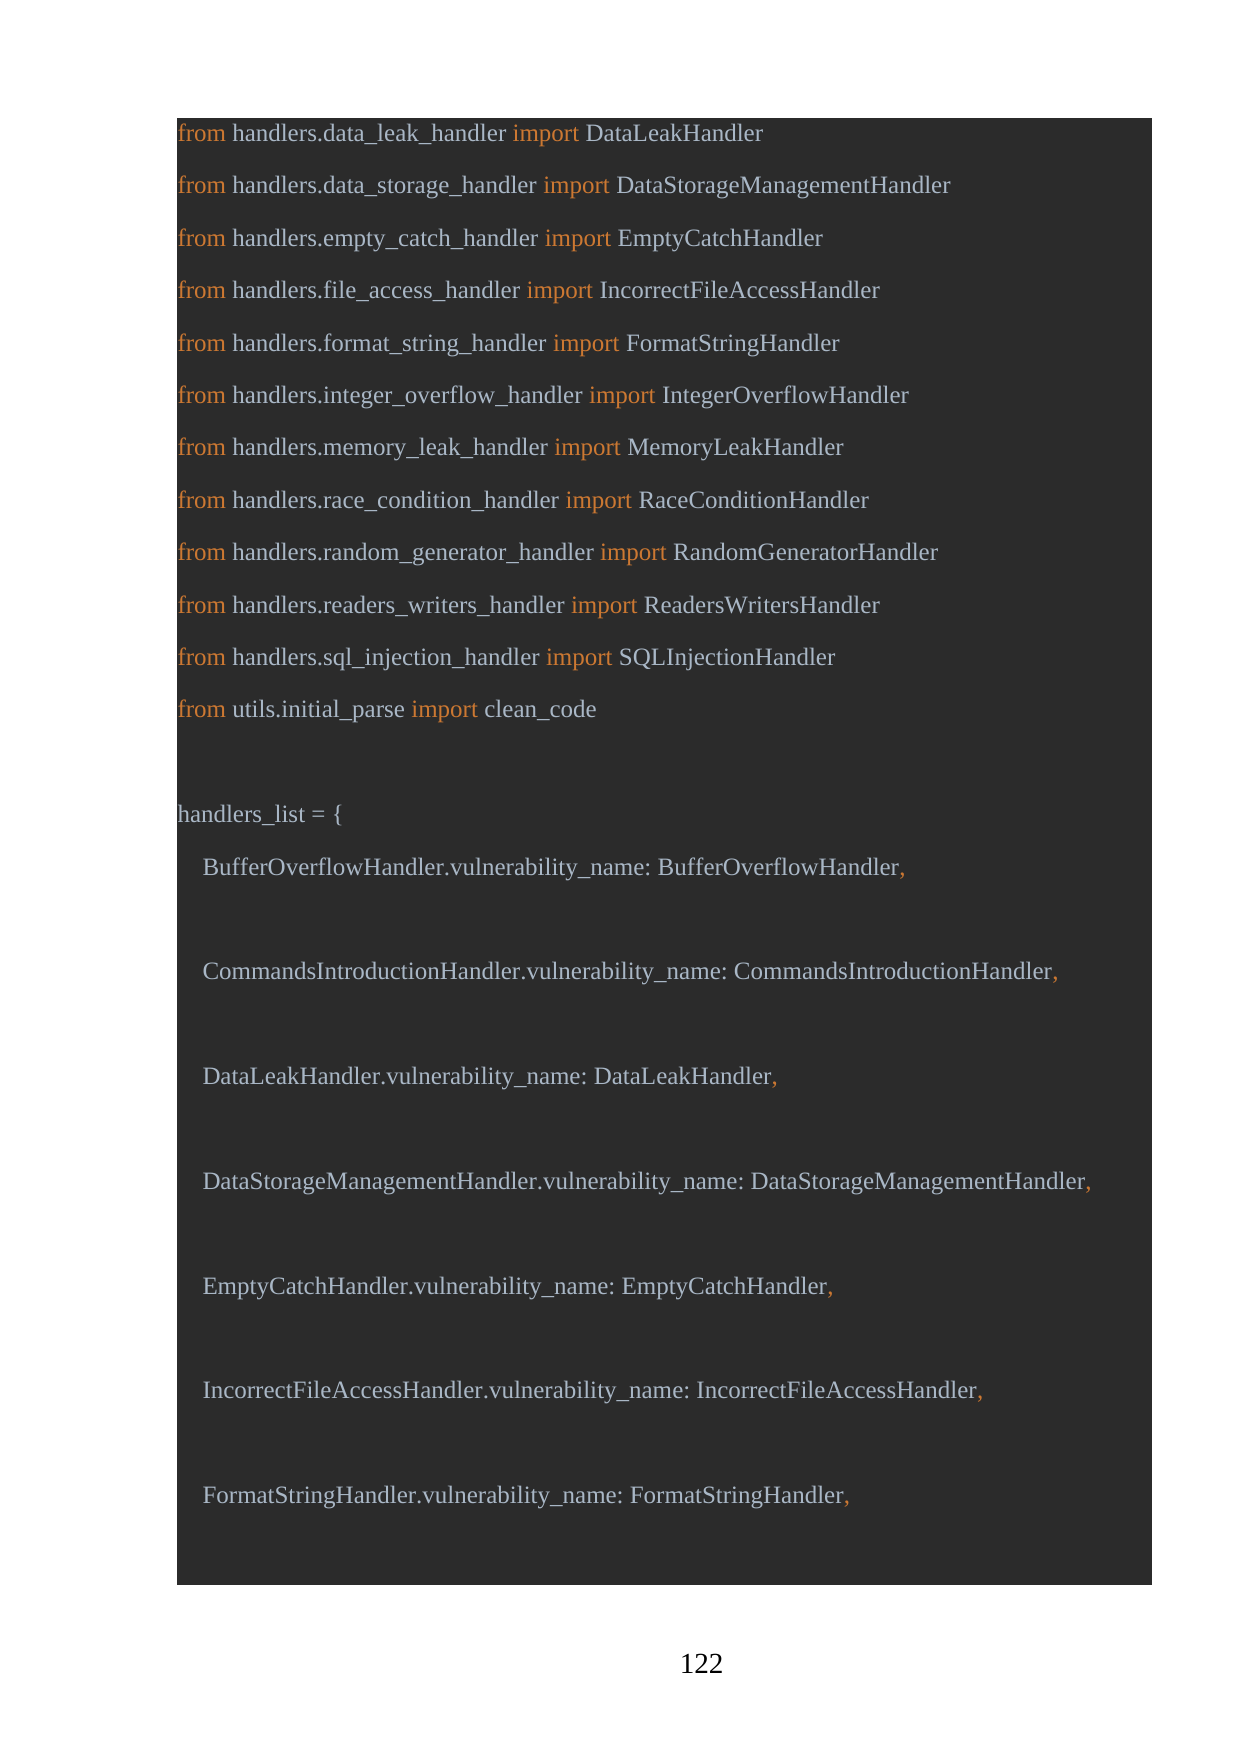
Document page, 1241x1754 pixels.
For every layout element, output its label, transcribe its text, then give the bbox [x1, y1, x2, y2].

text from handlers.memory_leak_handler import MemoryLeakHandler [177, 432, 1152, 485]
text IncorrectFileAccessHandler.vulnerability_name: IncorrectFileAccessHandler, [177, 1376, 1152, 1428]
text CommandsIntroductionHandler.vulnerability_name: CommandsIntroductionHandler, [177, 956, 1152, 1009]
text from handlers.sql_injection_handler import SQLInjectionHandler [177, 642, 1152, 694]
text from handlers.empty_catch_handler import EmptyCatchHandler [177, 223, 1152, 275]
text from handlers.data_leak_handler import DataLeakHandler [177, 118, 1152, 171]
text handlers_list = { [177, 799, 1152, 852]
text from handlers.integer_overflow_handler import IntegerOverflowHandler [177, 380, 1152, 432]
text FormatStringHandler.vulnerability_name: FormatStringHandler, [177, 1480, 1152, 1533]
text EmptyCatchHandler.vulnerability_name: EmptyCatchHandler, [177, 1271, 1152, 1323]
text DataStorageManagementHandler.vulnerability_name: DataStorageManagementHandler, [177, 1166, 1152, 1218]
text from handlers.readers_writers_handler import ReadersWritersHandler [177, 590, 1152, 642]
text from utils.initial_parse import clean_code [177, 694, 1152, 747]
text from handlers.file_access_handler import IncorrectFileAccessHandler [177, 275, 1152, 328]
text from handlers.random_generator_handler import RandomGeneratorHandler [177, 537, 1152, 590]
text BufferOverflowHandler.vulnerability_name: BufferOverflowHandler, [177, 852, 1152, 904]
text from handlers.format_string_handler import FormatStringHandler [177, 328, 1152, 380]
text from handlers.data_storage_handler import DataStorageManagementHandler [177, 171, 1152, 223]
text from handlers.race_condition_handler import RaceConditionHandler [177, 485, 1152, 537]
text DataLeakHandler.vulnerability_name: DataLeakHandler, [177, 1061, 1152, 1114]
